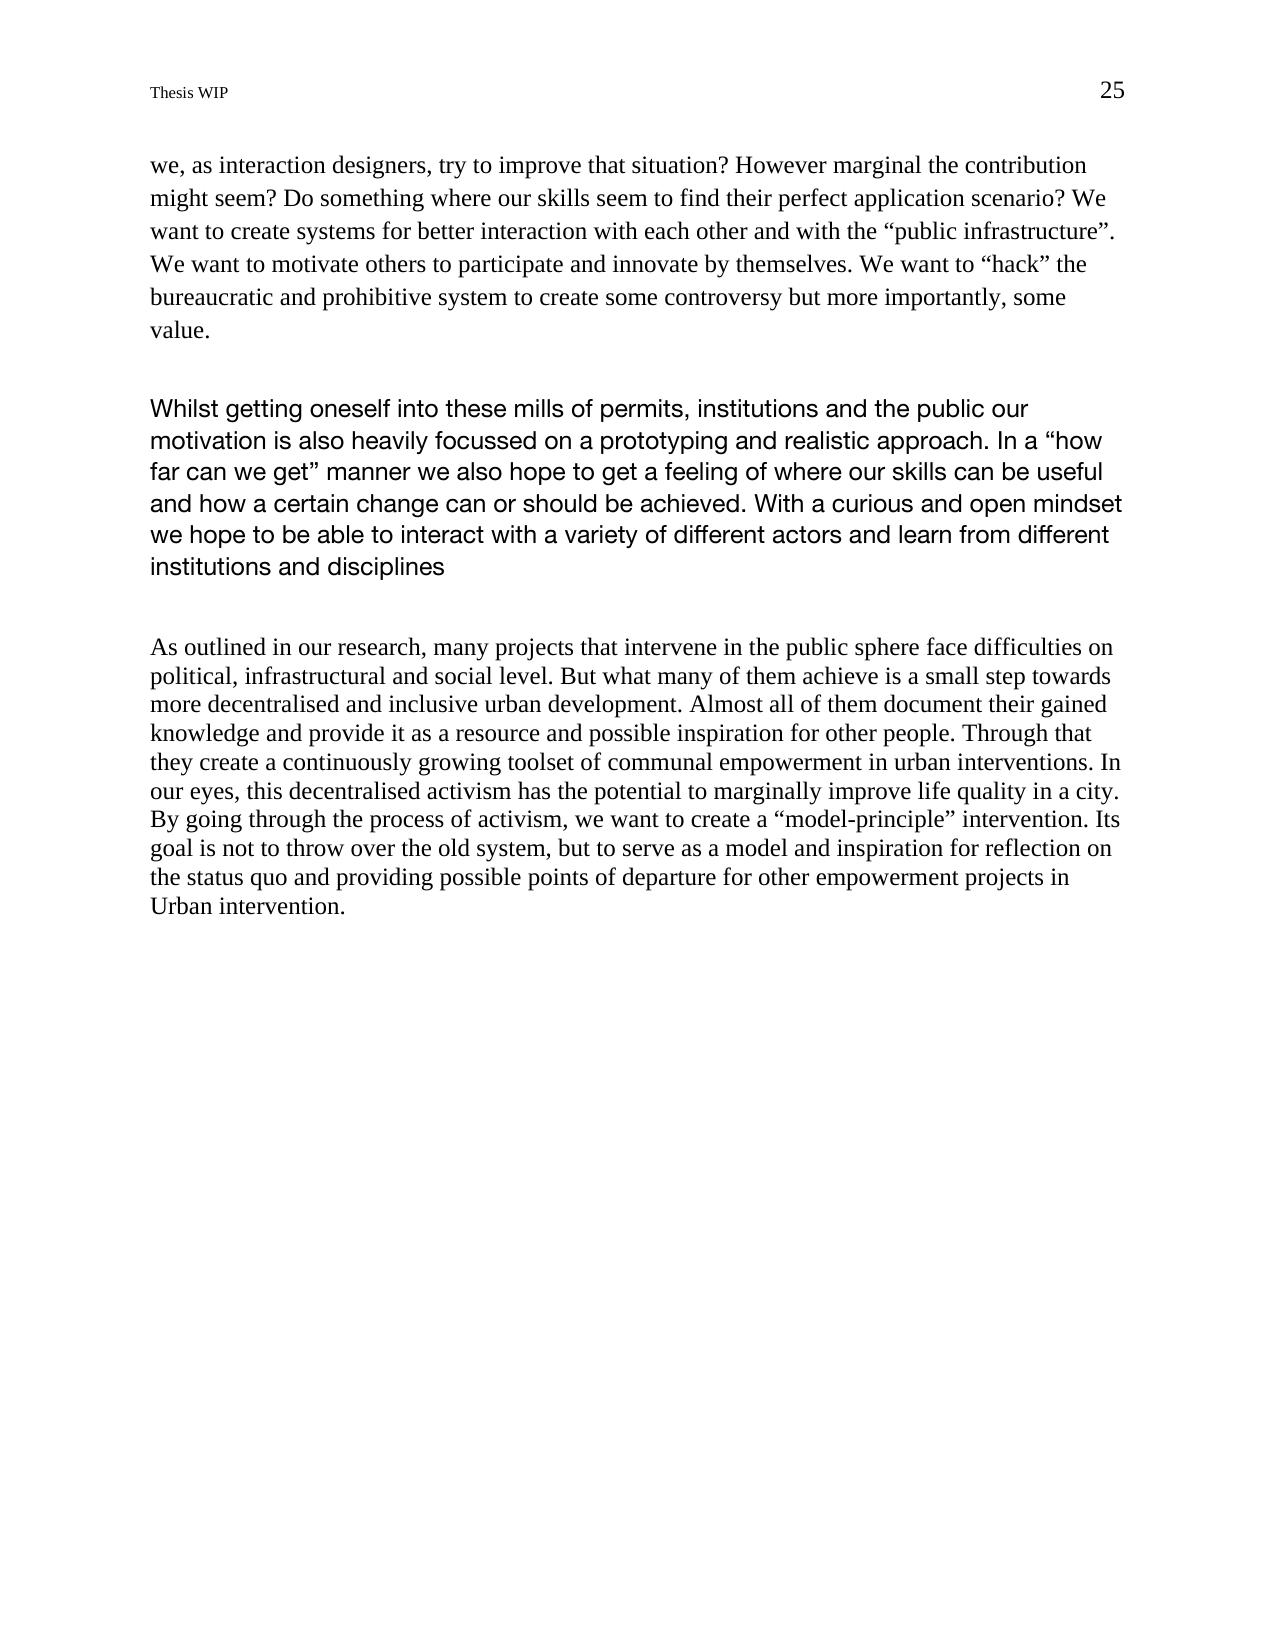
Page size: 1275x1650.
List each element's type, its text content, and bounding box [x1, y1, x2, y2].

text Whilst getting oneself into these mills of permits, institutions and the public our motivation is also heavily focussed on a prototyping and realistic approach. In a “how far can we get” manner we also hope to get a feeling of where our skills can be useful and how a certain change can or should be achieved. With a curious and open mindset we hope to be able to interact with a variety of different actors and learn from different institutions and disciplines [150, 393, 1125, 582]
text As outlined in our research, many projects that intervene in the public sphere face difficulties on political, infrastructural and social level. But what many of them achieve is a small step towards more decentralised and inclusive urban development. Almost all of them document their gained knowledge and provide it as a resource and possible inspiration for other people. Through that they create a continuously growing toolset of communal empowerment in urban interventions. In our eyes, this decentralised activism has the potential to marginally improve life quality in a city. By going through the process of activism, we want to create a “model-principle” intervention. Its goal is not to throw over the old system, but to serve as a model and inspiration for reflection on the status quo and providing possible points of departure for other empowerment projects in Urban intervention. [150, 632, 1125, 919]
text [150, 150, 1125, 344]
